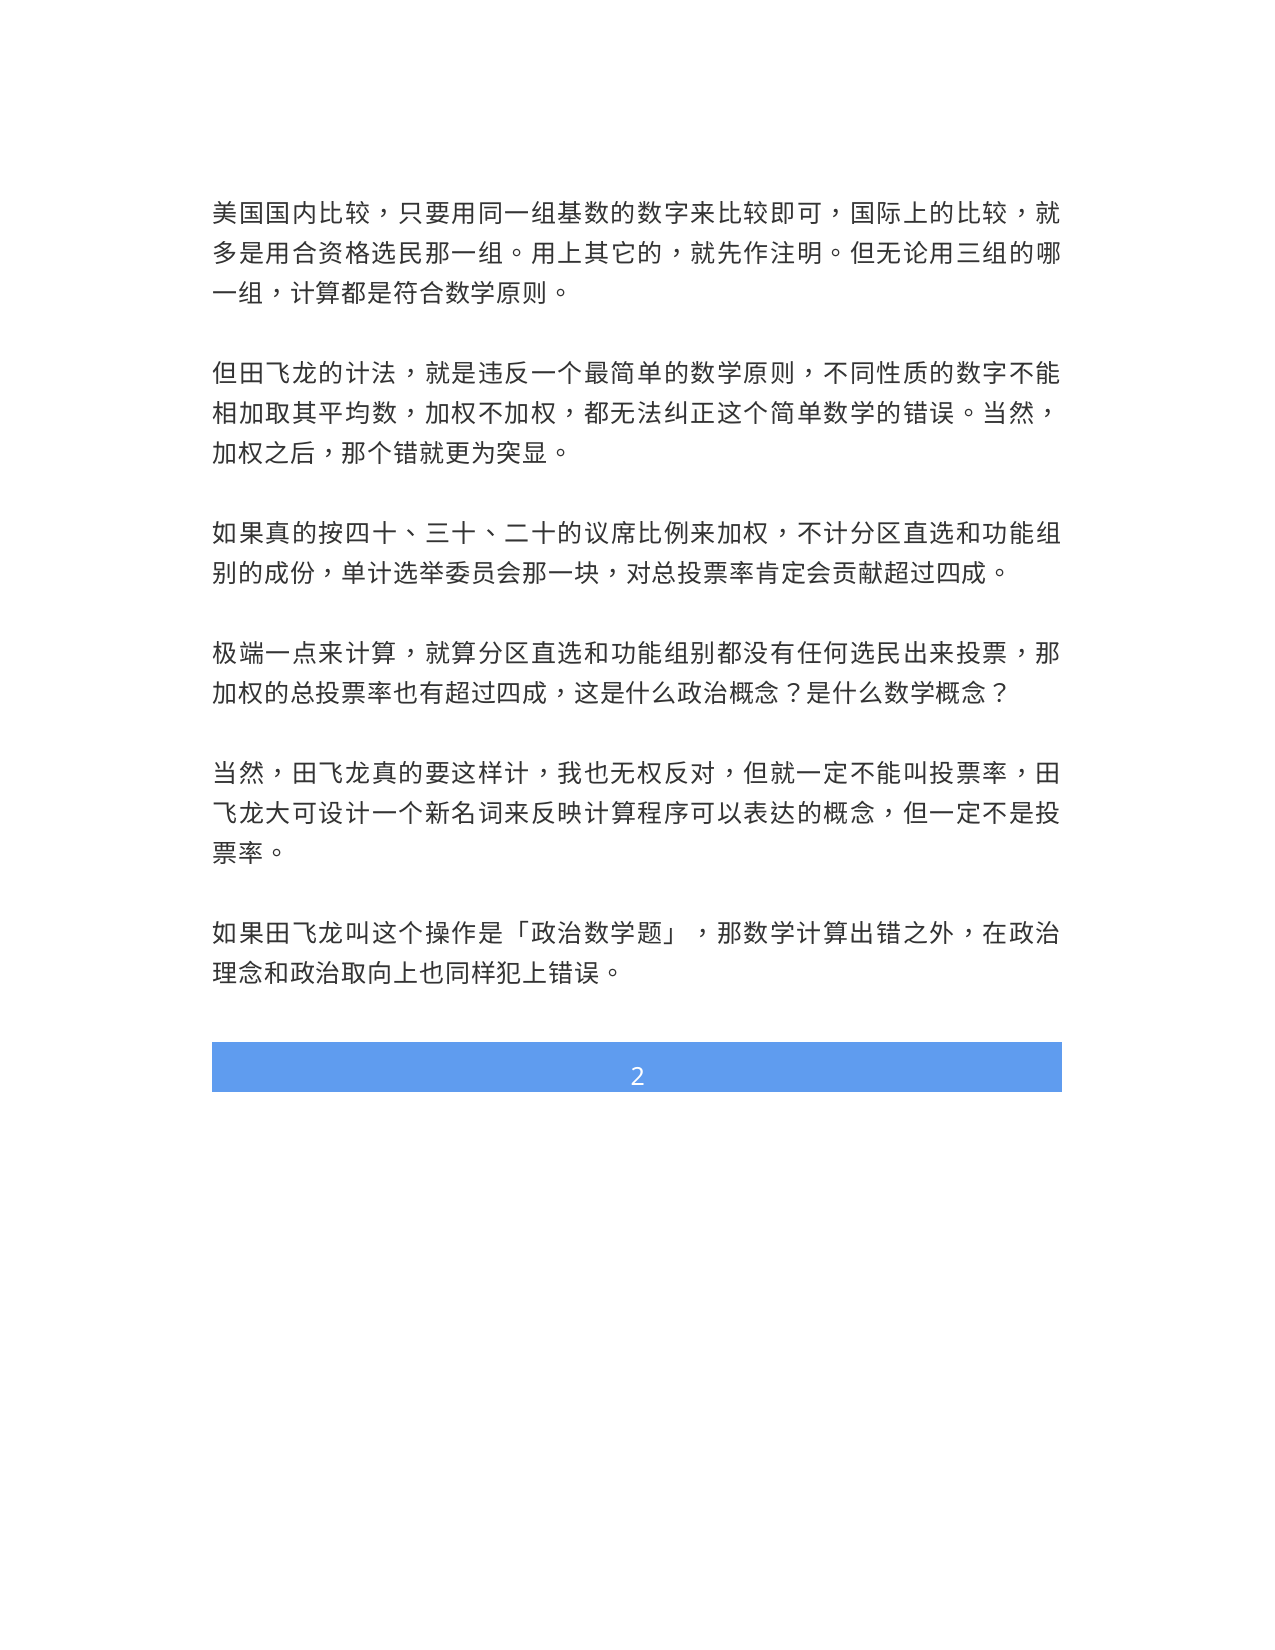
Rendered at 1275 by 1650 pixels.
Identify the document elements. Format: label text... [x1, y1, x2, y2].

text 但田飞龙的计法，就是违反一个最简单的数学原则，不同性质的数字不能相加取其平均数，加权不加权，都无法纠正这个简单数学的错误。当然，加权之后，那个错就更为突显。 [212, 350, 1062, 470]
text 如果田飞龙叫这个操作是「政治数学题」，那数学计算出错之外，在政治理念和政治取向上也同样犯上错误。 [212, 910, 1062, 990]
text 极端一点来计算，就算分区直选和功能组别都没有任何选民出来投票，那加权的总投票率也有超过四成，这是什么政治概念？是什么数学概念？ [212, 630, 1062, 710]
text 2 [212, 1042, 1062, 1092]
text 美国国内比较，只要用同一组基数的数字来比较即可，国际上的比较，就多是用合资格选民那一组。用上其它的，就先作注明。但无论用三组的哪一组，计算都是符合数学原则。 [212, 190, 1062, 310]
text 如果真的按四十、三十、二十的议席比例来加权，不计分区直选和功能组别的成份，单计选举委员会那一块，对总投票率肯定会贡献超过四成。 [212, 510, 1062, 590]
text 当然，田飞龙真的要这样计，我也无权反对，但就一定不能叫投票率，田飞龙大可设计一个新名词来反映计算程序可以表达的概念，但一定不是投票率。 [212, 750, 1062, 870]
